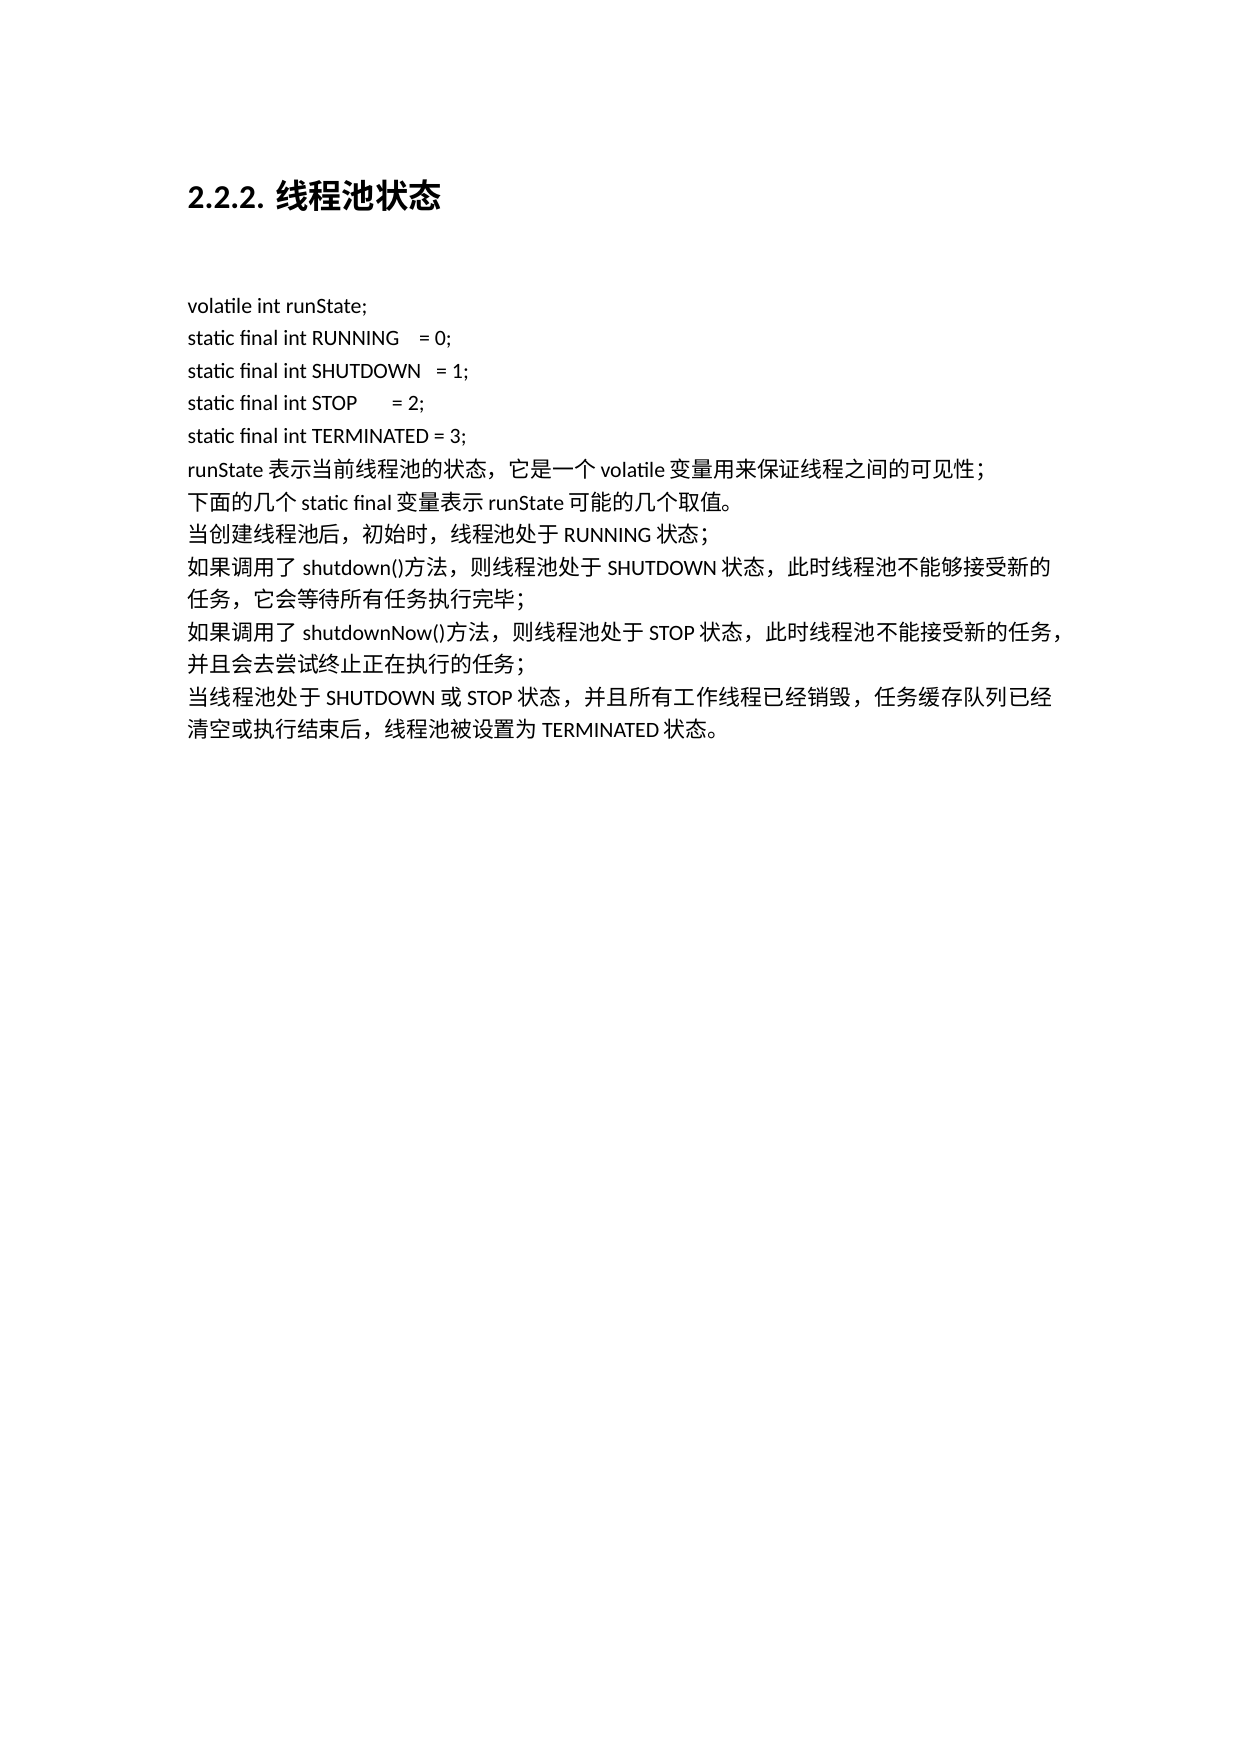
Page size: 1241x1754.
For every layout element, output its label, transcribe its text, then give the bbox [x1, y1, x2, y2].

text 当创建线程池后，初始时，线程池处于RUNNING状态； [187, 517, 1053, 549]
text 如果调用了shutdownNow()方法，则线程池处于STOP状态，此时线程池不能接受新的任务，并且会去尝试终止正在执行的任务； [187, 614, 1053, 679]
text static final int RUNNING = 0; [187, 322, 1053, 354]
text 当线程池处于SHUTDOWN或STOP状态，并且所有工作线程已经销毁，任务缓存队列已经清空或执行结束后，线程池被设置为TERMINATED状态。 [187, 679, 1053, 744]
text static final int TERMINATED = 3; [187, 419, 1053, 452]
text runState表示当前线程池的状态，它是一个volatile变量用来保证线程之间的可见性； [187, 452, 1053, 484]
text 下面的几个static final变量表示runState可能的几个取值。 [187, 484, 1053, 517]
text static final int SHUTDOWN = 1; [187, 354, 1053, 387]
text 如果调用了shutdown()方法，则线程池处于SHUTDOWN状态，此时线程池不能够接受新的任务，它会等待所有任务执行完毕； [187, 549, 1053, 614]
text volatile int runState; [187, 289, 1053, 322]
subtitle 线程池状态 [187, 162, 1053, 227]
text static final int STOP = 2; [187, 387, 1053, 419]
